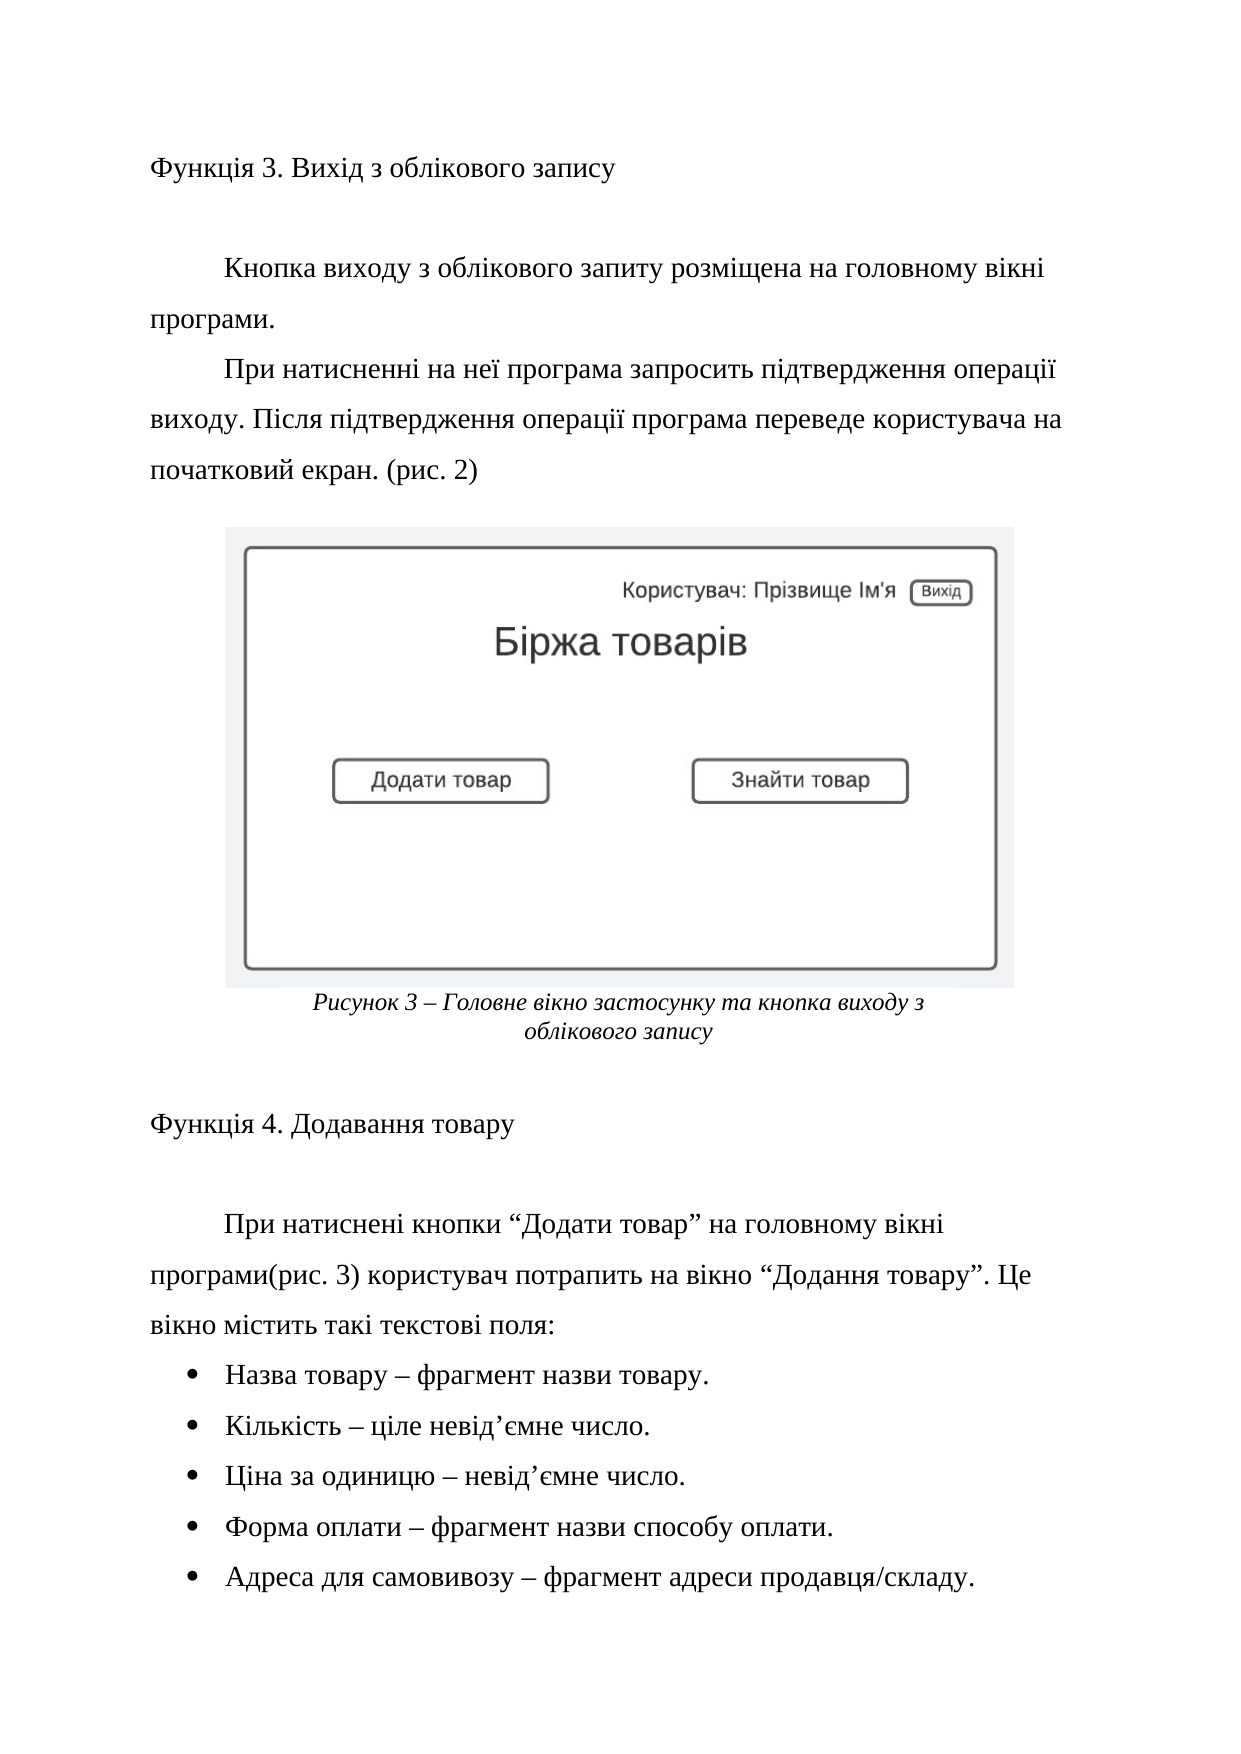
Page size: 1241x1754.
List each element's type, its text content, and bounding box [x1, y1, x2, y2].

list Адреса для самовивозу – фрагмент адреси продавця/складу. [187, 1559, 1090, 1593]
list Ціна за одиницю – невід’ємне число. [187, 1458, 1090, 1492]
text При натисненні на неї програма запросить підтвердження операції виходу. Після підтвердження операції програма переведе користувача на початковий екран. (рис. 2) [150, 351, 1090, 485]
text Кнопка виходу з облікового запиту розміщена на головному вікні програми. [150, 251, 1090, 334]
list Кількість – ціле невід’ємне число. [187, 1408, 1090, 1442]
text Функція 4. Додавання товару [150, 1106, 1090, 1139]
list Назва товару – фрагмент назви товару. [187, 1357, 1090, 1391]
text При натиснені кнопки “Додати товар” на головному вікні програми(рис. 3) користувач потрапить на вікно “Додання товару”. Це вікно містить такі текстові поля: [150, 1207, 1090, 1341]
list Форма оплати – фрагмент назви способу оплати. [187, 1509, 1090, 1542]
picture [225, 527, 1015, 988]
text Функція 3. Вихід з облікового запису [150, 150, 1090, 183]
